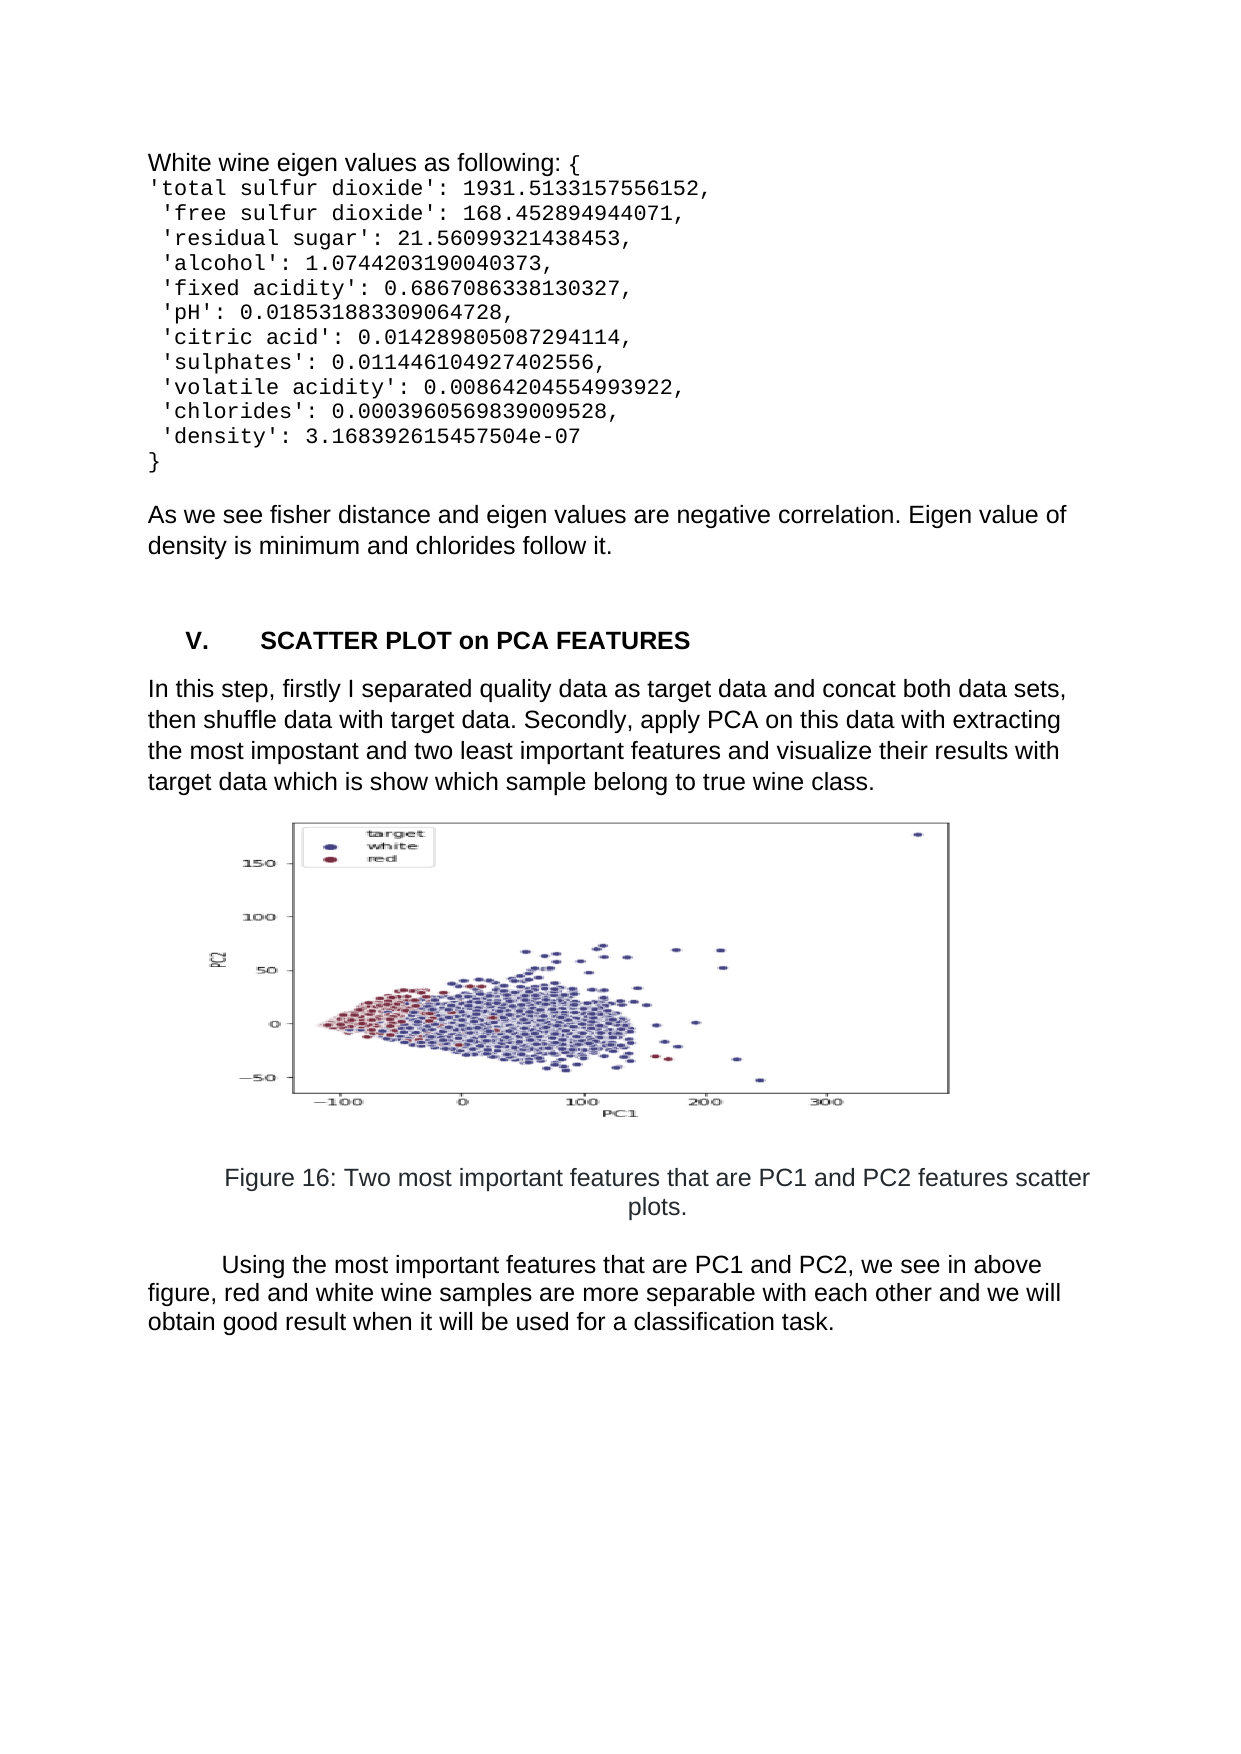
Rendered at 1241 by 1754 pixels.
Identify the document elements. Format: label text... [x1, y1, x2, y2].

list SCATTER PLOT on PCA FEATURES [185, 626, 1093, 655]
text White wine eigen values as following: { [148, 148, 1093, 178]
text 'free sulfur dioxide': 168.452894944071, [148, 202, 1093, 227]
text Using the most important features that are PC1 and PC2, we see in above figure, red and white wine samples are more separable with each other and we will obtain good result when it will be used for a classification task. [148, 1250, 1093, 1336]
text Figure 16: Two most important features that are PC1 and PC2 features scatter plots. [687, 1163, 1093, 1221]
text Figure 16: Two most important features that are PC1 and PC2 features scatter plots. [223, 1163, 628, 1221]
text 'chlorides': 0.0003960569839009528, [148, 401, 1093, 426]
text } [148, 450, 1093, 475]
text 'residual sugar': 21.56099321438453, [148, 227, 1093, 252]
picture [147, 815, 1043, 1132]
text 'citric acid': 0.014289805087294114, [148, 326, 1093, 351]
text 'total sulfur dioxide': 1931.5133157556152, [148, 178, 1093, 202]
text 'volatile acidity': 0.00864204554993922, [148, 376, 1093, 401]
text In this step, firstly I separated quality data as target data and concat both data sets, then shuffle data with target data. Secondly, apply PCA on this data with extracting the most impostant and two least important features and visualize their results with target data which is show which sample belong to true wine class. [148, 674, 1093, 796]
text 'pH': 0.018531883309064728, [148, 302, 1093, 326]
text 'density': 3.168392615457504e-07 [148, 426, 1093, 450]
text 'sulphates': 0.011446104927402556, [148, 351, 1093, 376]
text 'alcohol': 1.0744203190040373, [148, 252, 1093, 277]
text As we see fisher distance and eigen values are negative correlation. Eigen value of density is minimum and chlorides follow it. [148, 500, 1093, 560]
text 'fixed acidity': 0.6867086338130327, [148, 277, 1093, 302]
